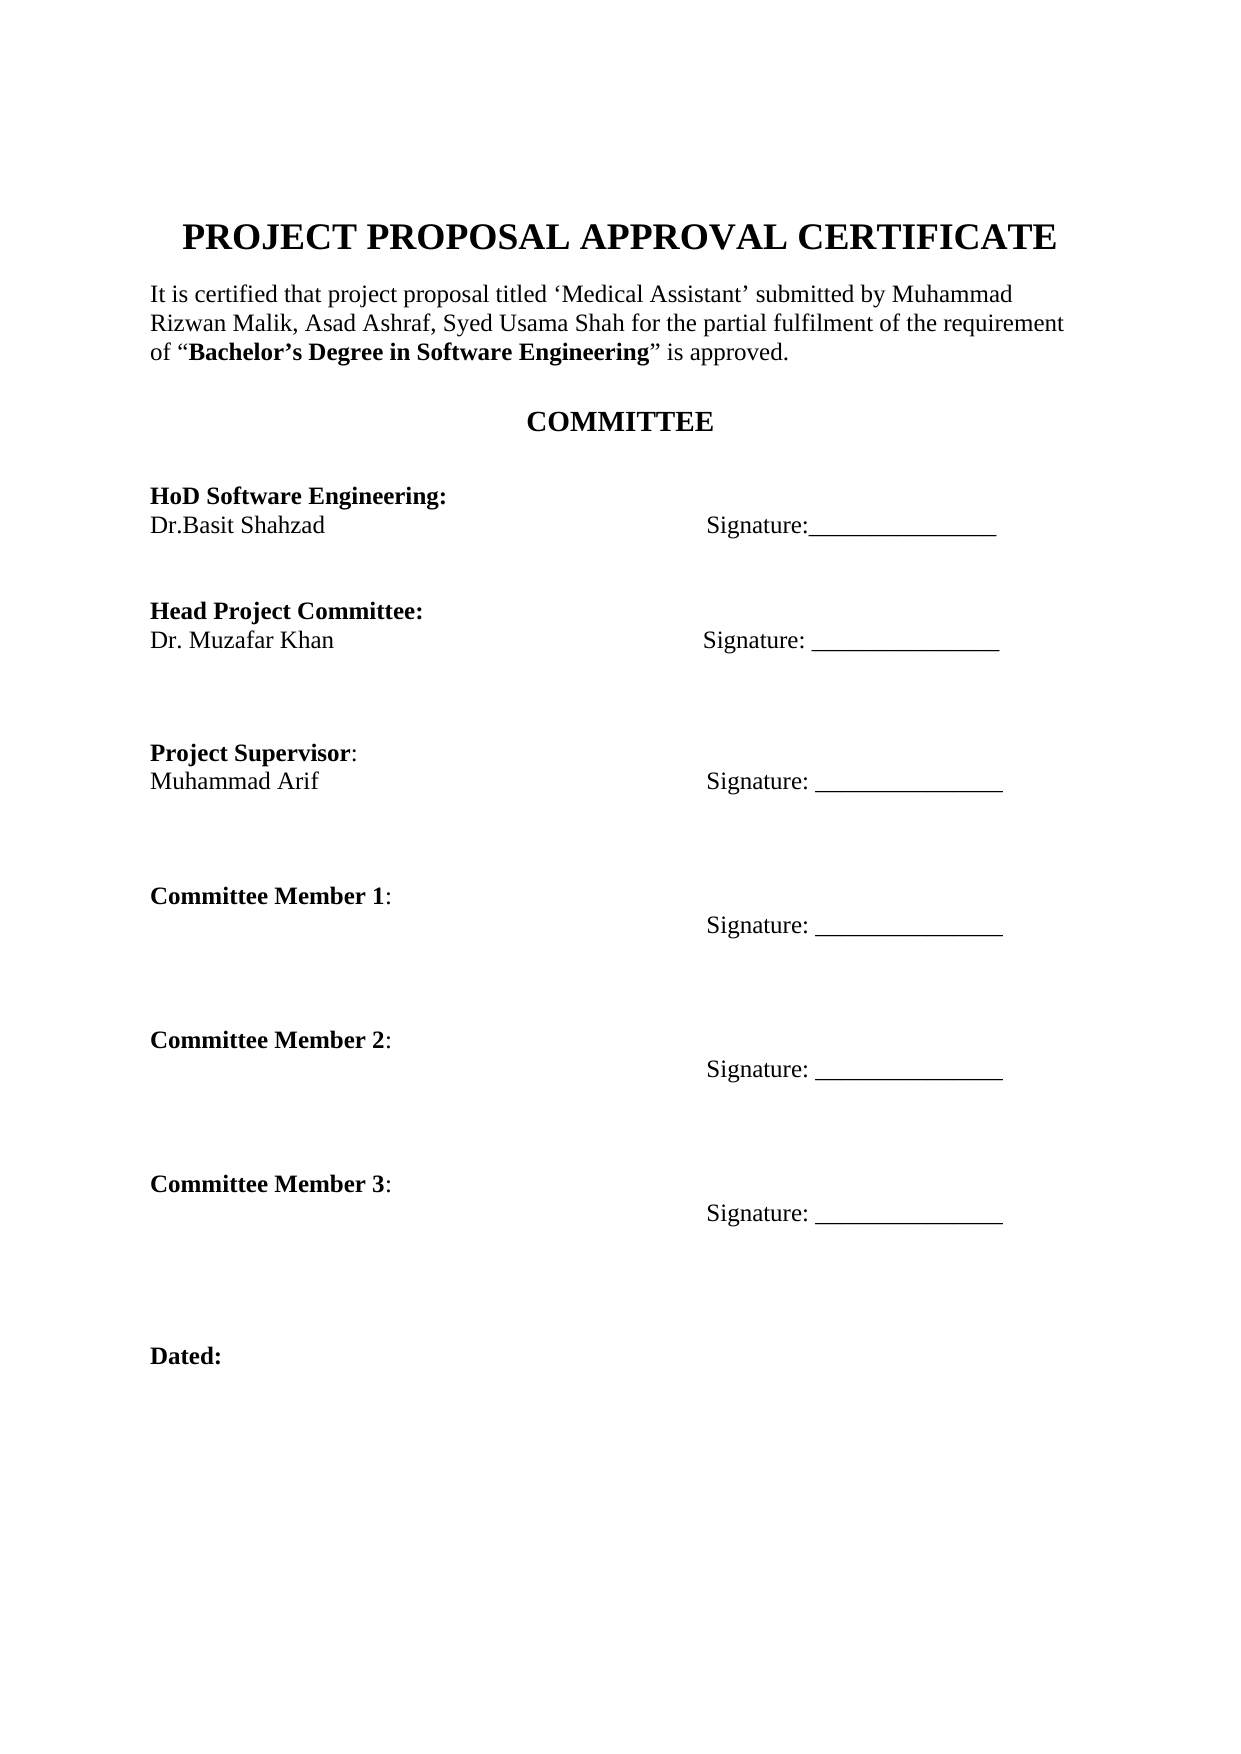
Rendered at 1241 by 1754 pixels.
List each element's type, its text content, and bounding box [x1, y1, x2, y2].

text HoD Software Engineering: [150, 481, 1090, 510]
text PROJECT PROPOSAL APPROVAL CERTIFICATE [150, 215, 1090, 258]
text Signature: _______________ [150, 1198, 1090, 1226]
text Signature: _______________ [150, 1054, 1090, 1083]
text Head Project Committee: [150, 567, 1090, 625]
text Muhammad Arif Signature: _______________ [150, 766, 1090, 795]
text COMMITTEE [150, 366, 1090, 438]
text Dr. Muzafar Khan Signature: _______________ [150, 625, 1090, 654]
text Committee Member 2: [150, 1025, 1090, 1054]
text Project Supervisor: [150, 709, 1090, 766]
text Dated: [150, 1341, 1090, 1370]
text Signature: _______________ [150, 910, 1090, 939]
text It is certified that project proposal titled ‘Medical Assistant’ submitted by Muhammad Rizwan Malik, Asad Ashraf, Syed Usama Shah for the partial fulfilment of the requirement of “Bachelor’s Degree in Software Engineering” is approved. [150, 279, 1090, 366]
text Dr.Basit Shahzad Signature:_______________ [150, 510, 1090, 539]
text Committee Member 1: [150, 881, 1090, 910]
text Committee Member 3: [150, 1169, 1090, 1198]
